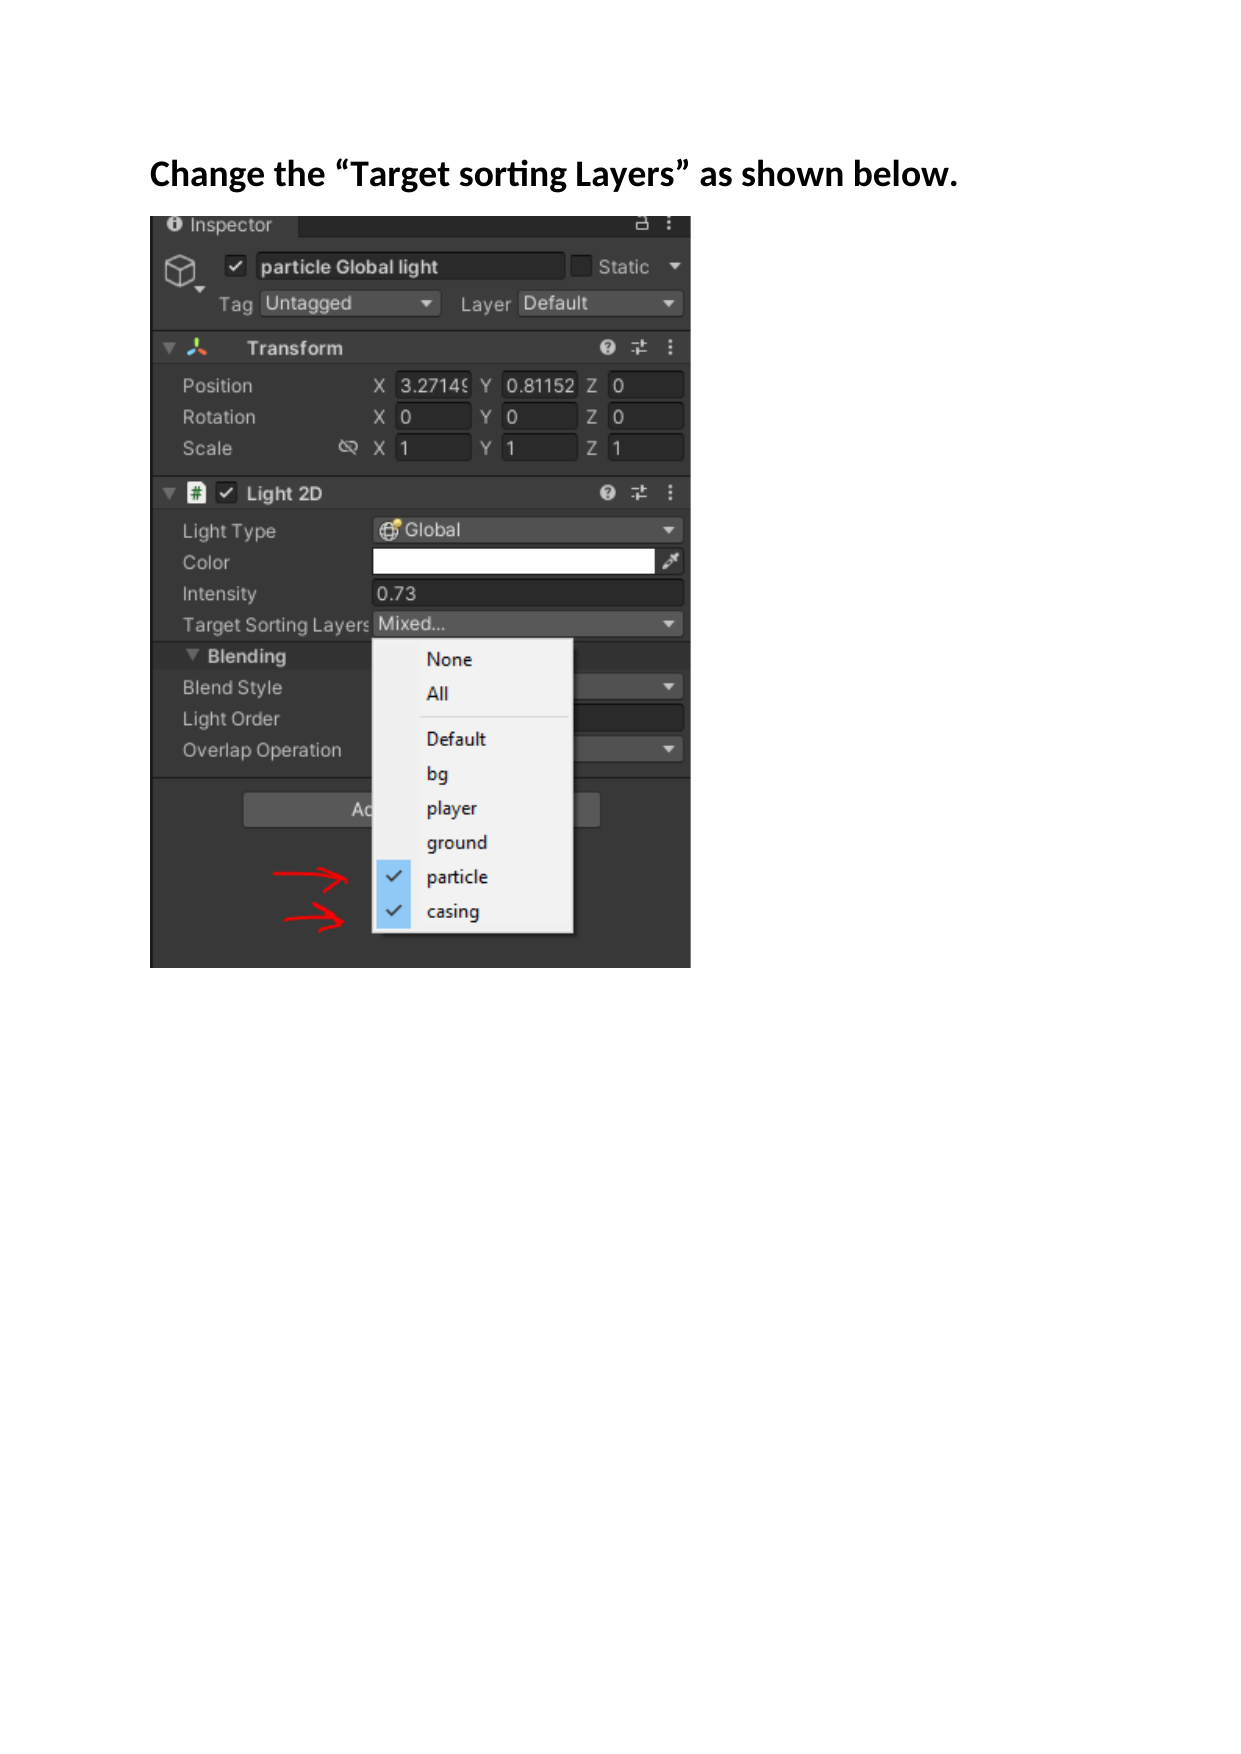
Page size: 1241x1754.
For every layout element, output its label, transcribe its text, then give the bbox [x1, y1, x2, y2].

text Change the “Target sorting Layers” as shown below. [150, 150, 1090, 196]
picture [150, 216, 691, 968]
